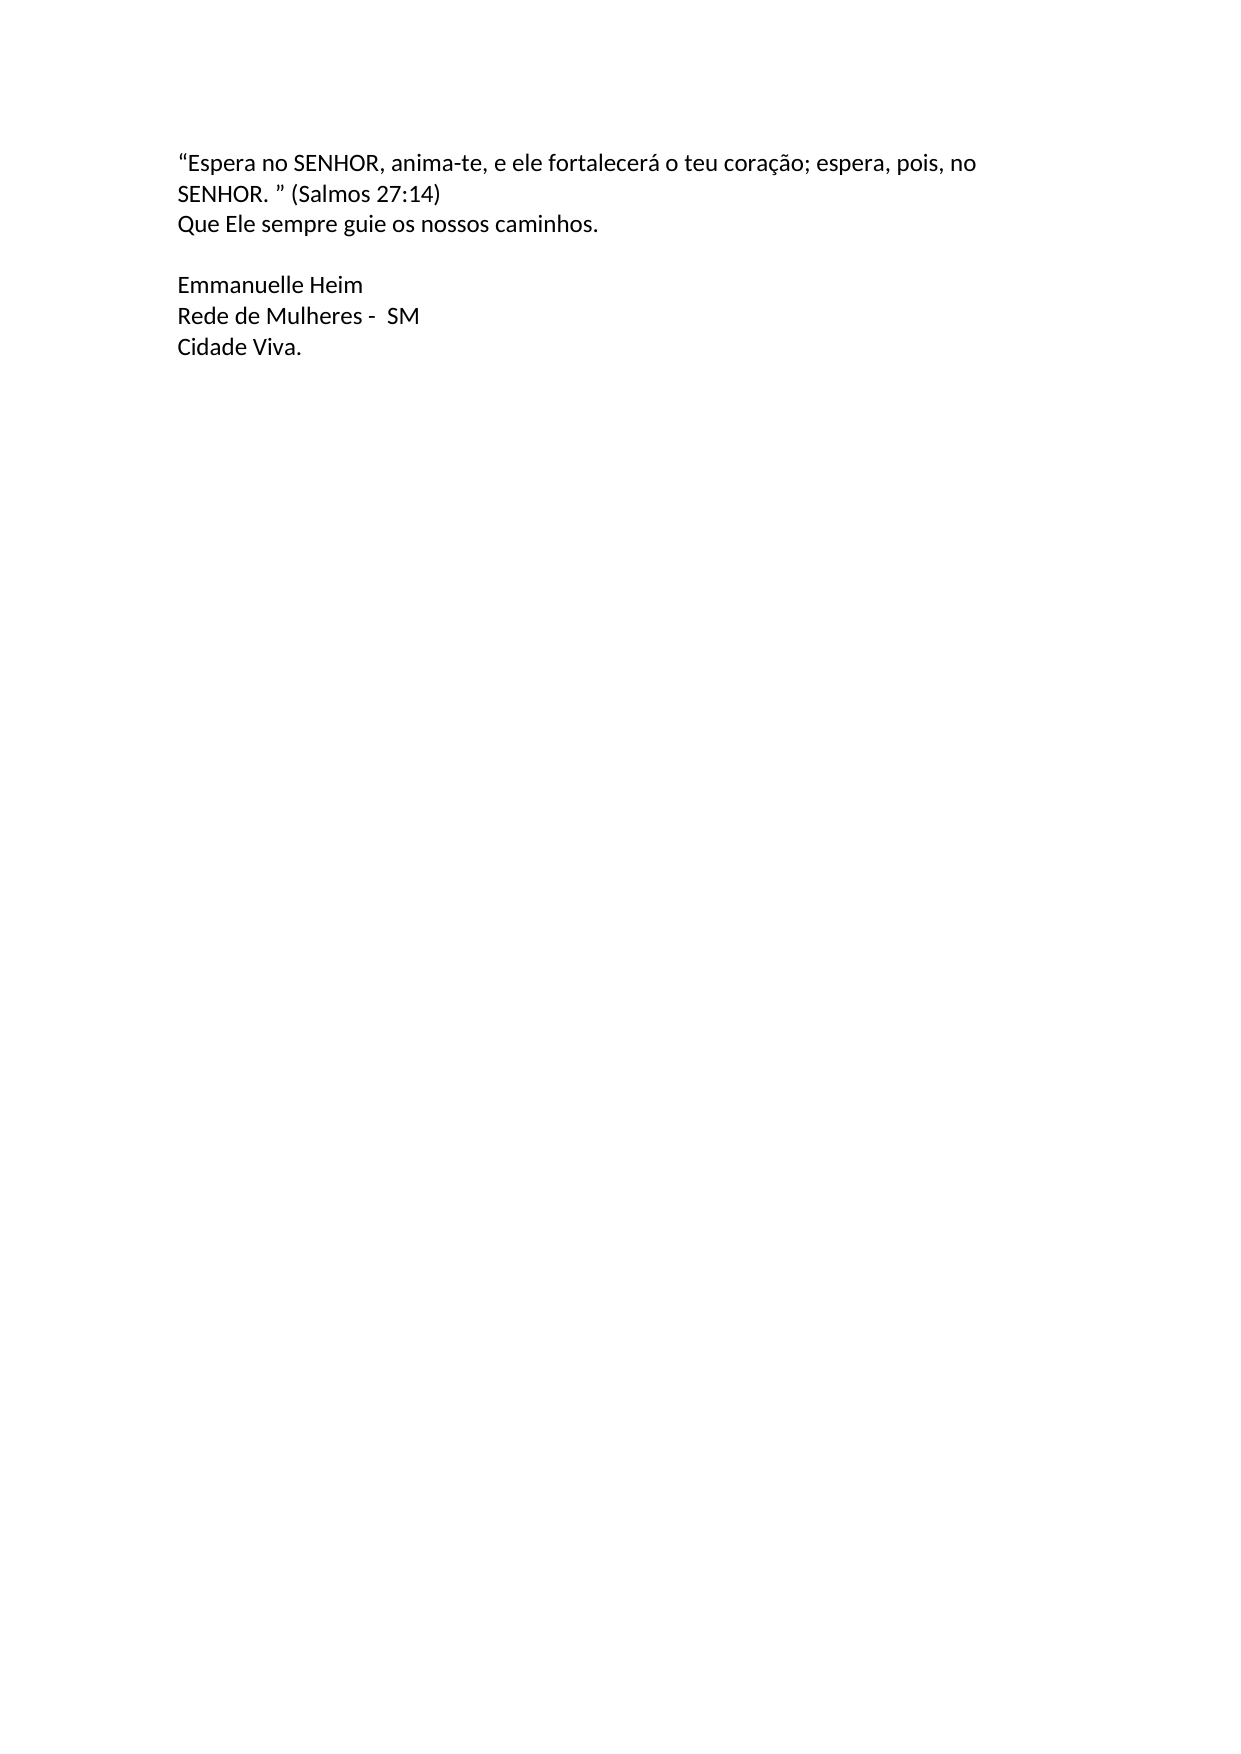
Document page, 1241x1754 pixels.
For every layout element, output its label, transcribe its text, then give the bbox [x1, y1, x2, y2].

text Emmanuelle Heim [177, 270, 1063, 300]
text Rede de Mulheres - SM [177, 300, 1063, 331]
text “Espera no SENHOR, anima-te, e ele fortalecerá o teu coração; espera, pois, no SENHOR. ” (Salmos 27:14) [177, 148, 1063, 209]
text Que Ele sempre guie os nossos caminhos. [177, 209, 1063, 239]
text Cidade Viva. [177, 331, 1063, 361]
